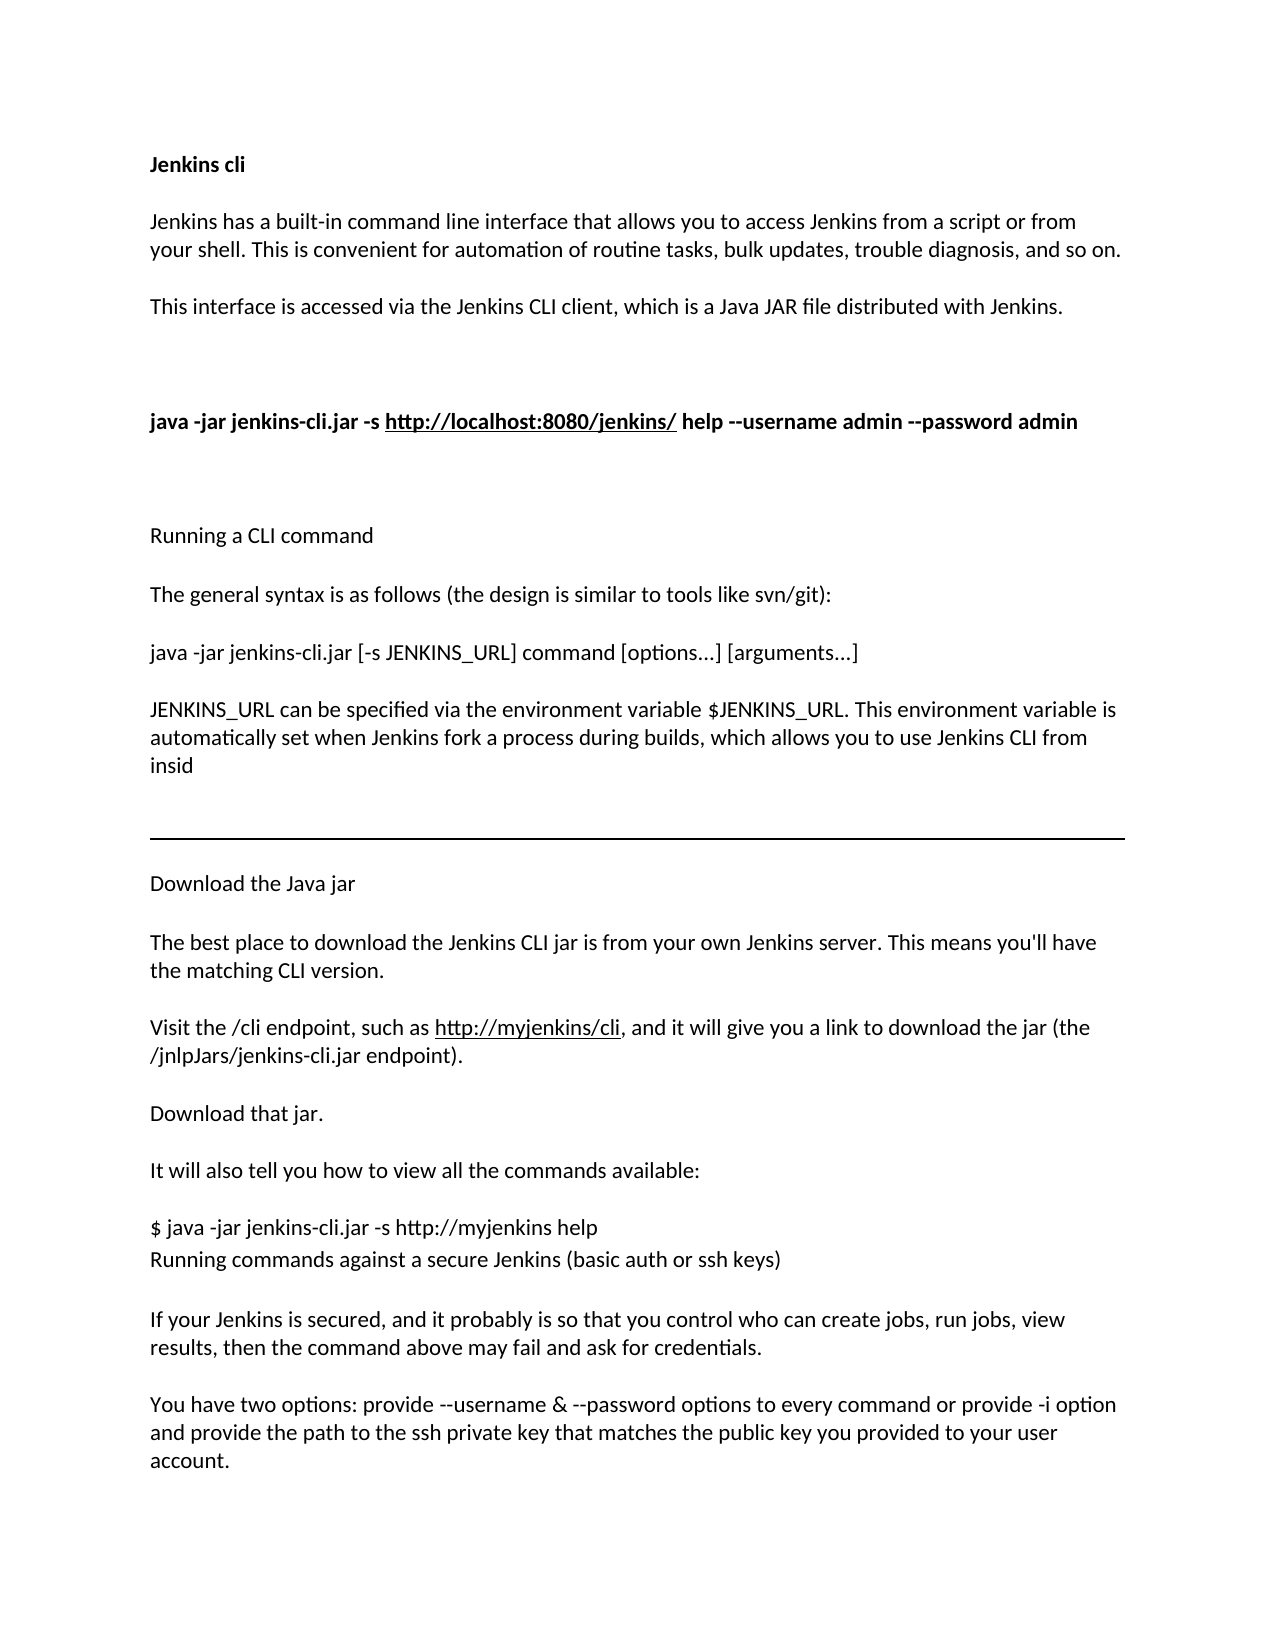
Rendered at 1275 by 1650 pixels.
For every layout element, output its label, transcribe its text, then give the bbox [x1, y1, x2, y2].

subtitle Running a CLI command [150, 521, 1125, 549]
text You have two options: provide --username & --password options to every command or provide -i option and provide the path to the ssh private key that matches the public key you provided to your user account. [150, 1390, 1125, 1474]
text The best place to download the Jenkins CLI jar is from your own Jenkins server. This means you'll have the matching CLI version. [150, 928, 1125, 984]
subtitle java -jar jenkins-cli.jar -s http://localhost:8080/jenkins/ help --username admin --password admin﻿ [150, 407, 1125, 435]
text Visit the /cli endpoint, such as http://myjenkins/cli, and it will give you a link to download the jar (the /jnlpJars/jenkins-cli.jar endpoint). [150, 1013, 1125, 1069]
text It will also tell you how to view all the commands available: [150, 1156, 1125, 1184]
text $ java -jar jenkins-cli.jar -s http://myjenkins help [150, 1213, 1125, 1241]
subtitle Download the Java jar [150, 869, 1125, 897]
text JENKINS_URL can be specified via the environment variable $JENKINS_URL. This environment variable is automatically set when Jenkins fork a process during builds, which allows you to use Jenkins CLI from insid [150, 695, 1125, 779]
text java -jar jenkins-cli.jar [-s JENKINS_URL] command [options...] [arguments...] [150, 638, 1125, 666]
subtitle Jenkins cli [150, 150, 1125, 178]
text If your Jenkins is secured, and it probably is so that you control who can create jobs, run jobs, view results, then the command above may fail and ask for credentials. [150, 1305, 1125, 1361]
subtitle Running commands against a secure Jenkins (basic auth or ssh keys) [150, 1245, 1125, 1273]
text The general syntax is as follows (the design is similar to tools like svn/git): [150, 581, 1125, 608]
text This interface is accessed via the Jenkins CLI client, which is a Java JAR file distributed with Jenkins. [150, 292, 1125, 320]
text Download that jar. [150, 1099, 1125, 1127]
text Jenkins has a built-in command line interface that allows you to access Jenkins from a script or from your shell. This is convenient for automation of routine tasks, bulk updates, trouble diagnosis, and so on. [150, 207, 1125, 263]
